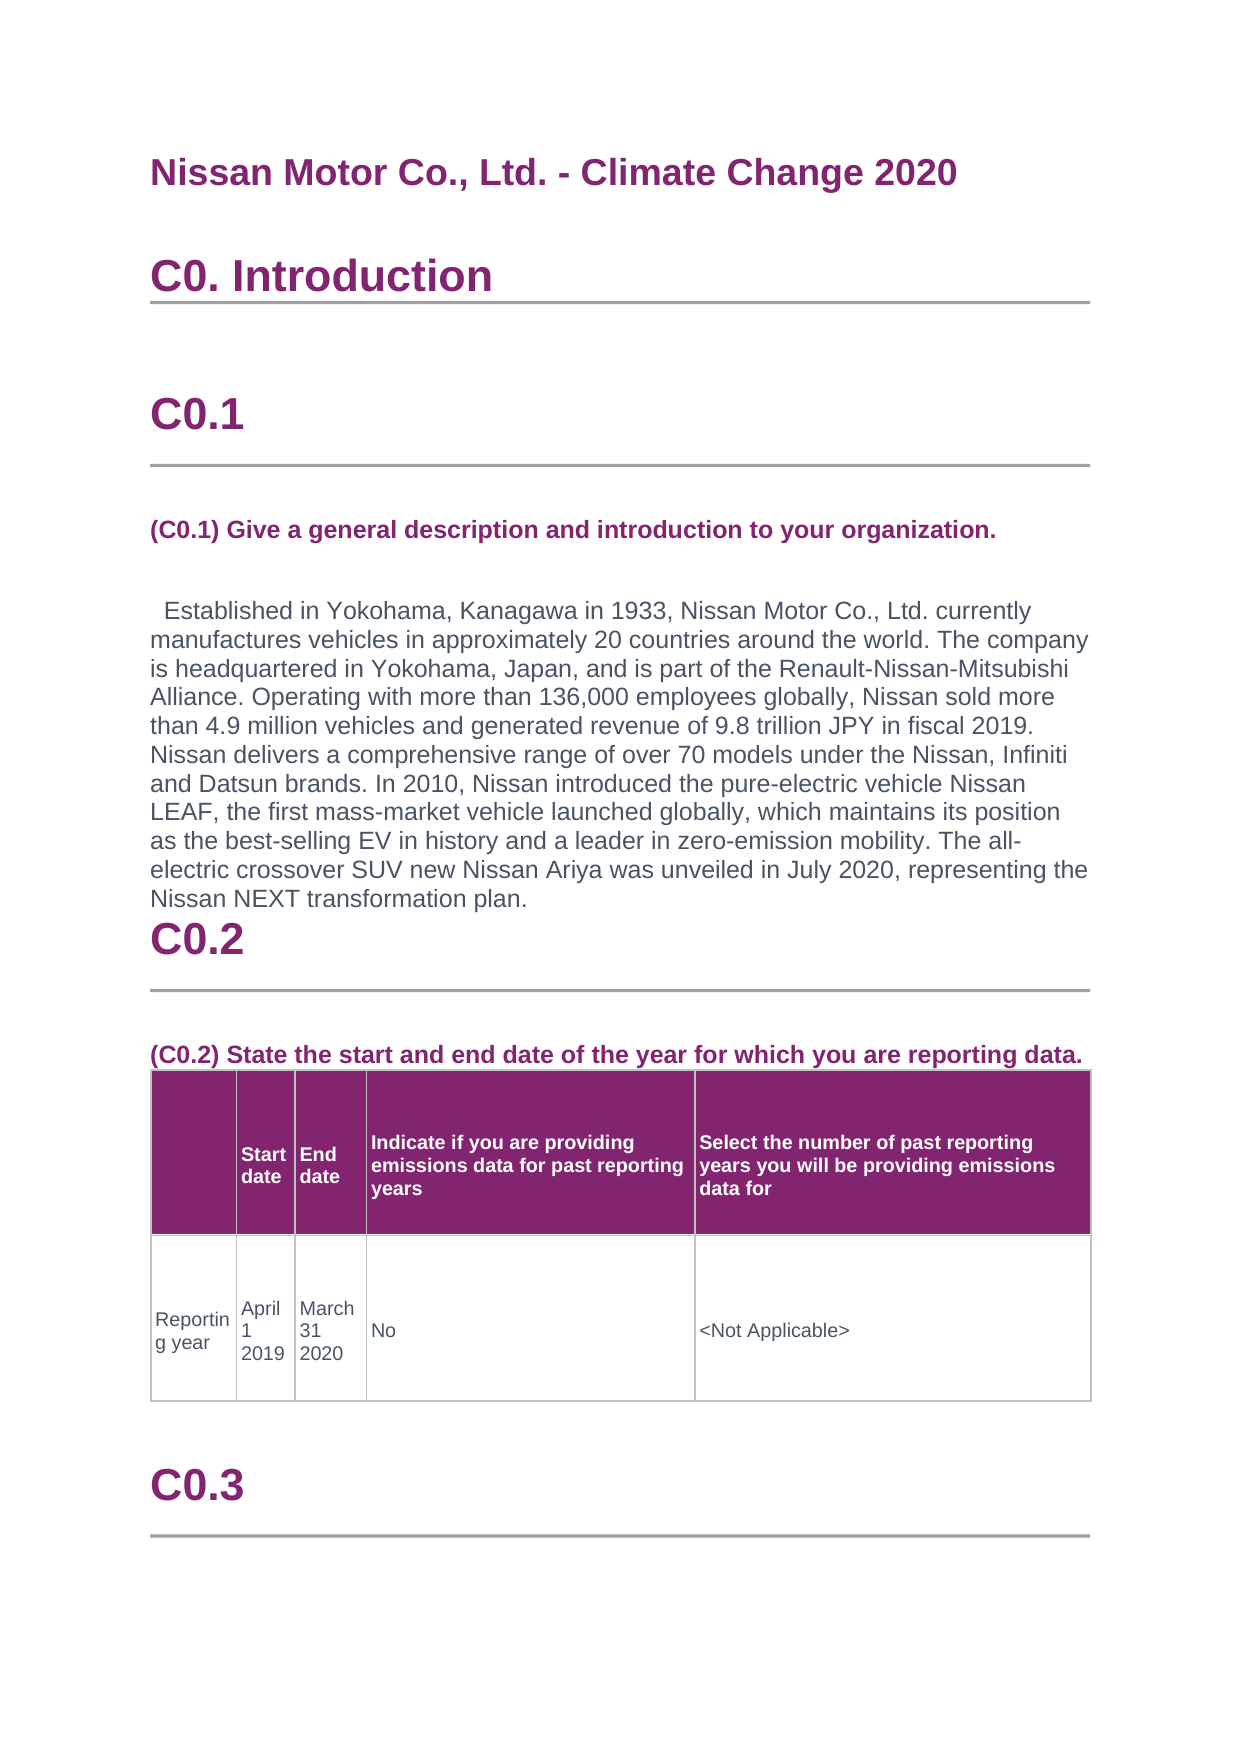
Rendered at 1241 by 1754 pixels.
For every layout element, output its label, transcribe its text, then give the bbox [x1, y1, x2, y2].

table_cell Reporting year [152, 1236, 236, 1400]
subtitle C0.3 [150, 1402, 1090, 1509]
table_header Start date [237, 1071, 294, 1234]
subtitle C0. Introduction [150, 193, 1090, 300]
table_header [152, 1071, 236, 1234]
table_header Select the number of past reporting years you will be providing emissions data for [696, 1071, 1090, 1234]
table_cell No [367, 1236, 694, 1400]
subtitle C0.1 [150, 331, 1090, 439]
subtitle C0.2 [150, 912, 1090, 964]
subtitle Nissan Motor Co., Ltd. - Climate Change 2020 [150, 150, 1090, 193]
table_header End date [296, 1071, 366, 1234]
table_cell <Not Applicable> [696, 1236, 1090, 1400]
text Established in Yokohama, Kanagawa in 1933, Nissan Motor Co., Ltd. currently manufactures vehicles in approximately 20 countries around the world. The company is headquartered in Yokohama, Japan, and is part of the Renault-Nissan-Mitsubishi Alliance. Operating with more than 136,000 employees globally, Nissan sold more than 4.9 million vehicles and generated revenue of 9.8 trillion JPY in fiscal 2019. Nissan delivers a comprehensive range of over 70 models under the Nissan, Infiniti and Datsun brands. In 2010, Nissan introduced the pure-electric vehicle Nissan LEAF, the first mass-market vehicle launched globally, which maintains its position as the best-selling EV in history and a leader in zero-emission mobility. The all-electric crossover SUV new Nissan Ariya was unveiled in July 2020, representing the Nissan NEXT transformation plan. [150, 569, 1090, 912]
table_cell April 1 2019 [237, 1236, 294, 1400]
table_cell March 31 2020 [296, 1236, 366, 1400]
subtitle (C0.1) Give a general description and introduction to your organization. [150, 515, 1090, 544]
subtitle (C0.2) State the start and end date of the year for which you are reporting data. [150, 1040, 1090, 1069]
table_header Indicate if you are providing emissions data for past reporting years [367, 1071, 694, 1234]
